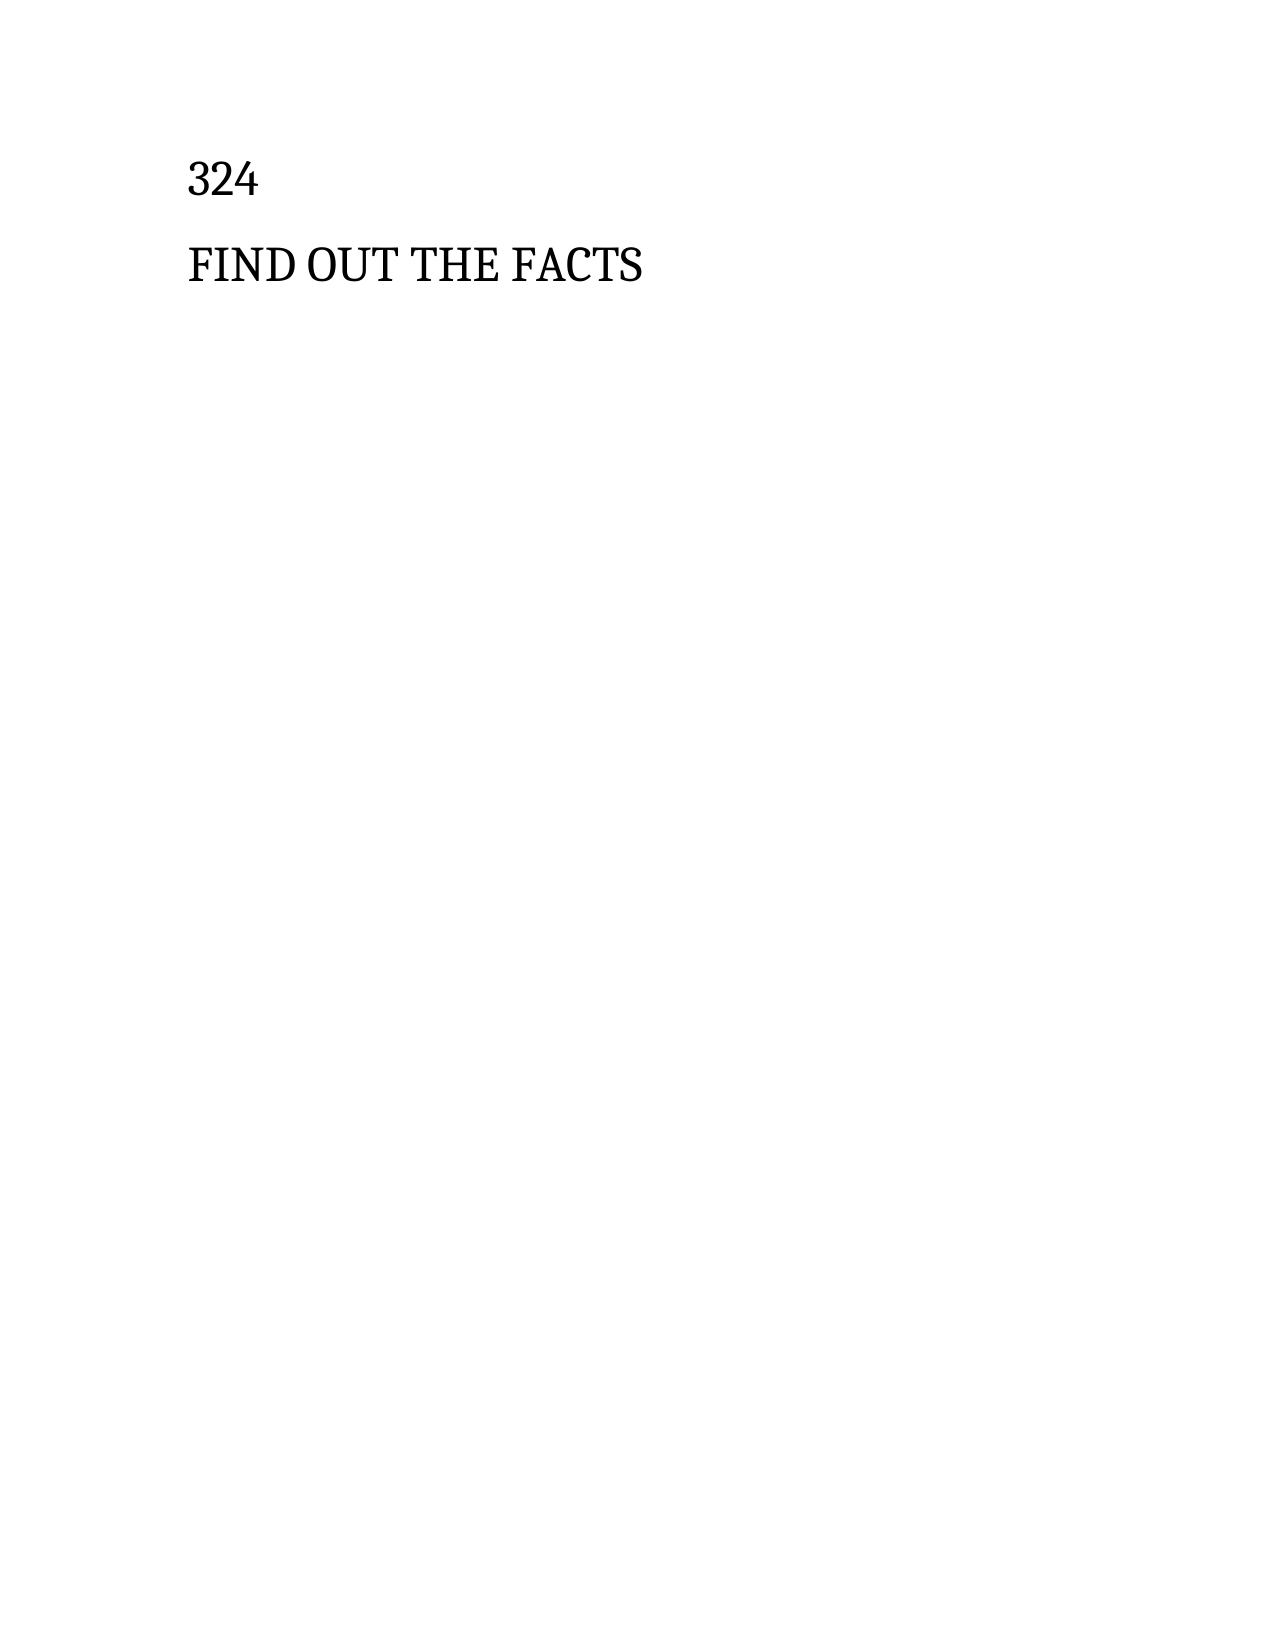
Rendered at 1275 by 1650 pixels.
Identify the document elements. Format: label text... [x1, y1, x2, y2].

text FIND OUT THE FACTS [187, 237, 1087, 294]
text 324 [187, 150, 1087, 207]
